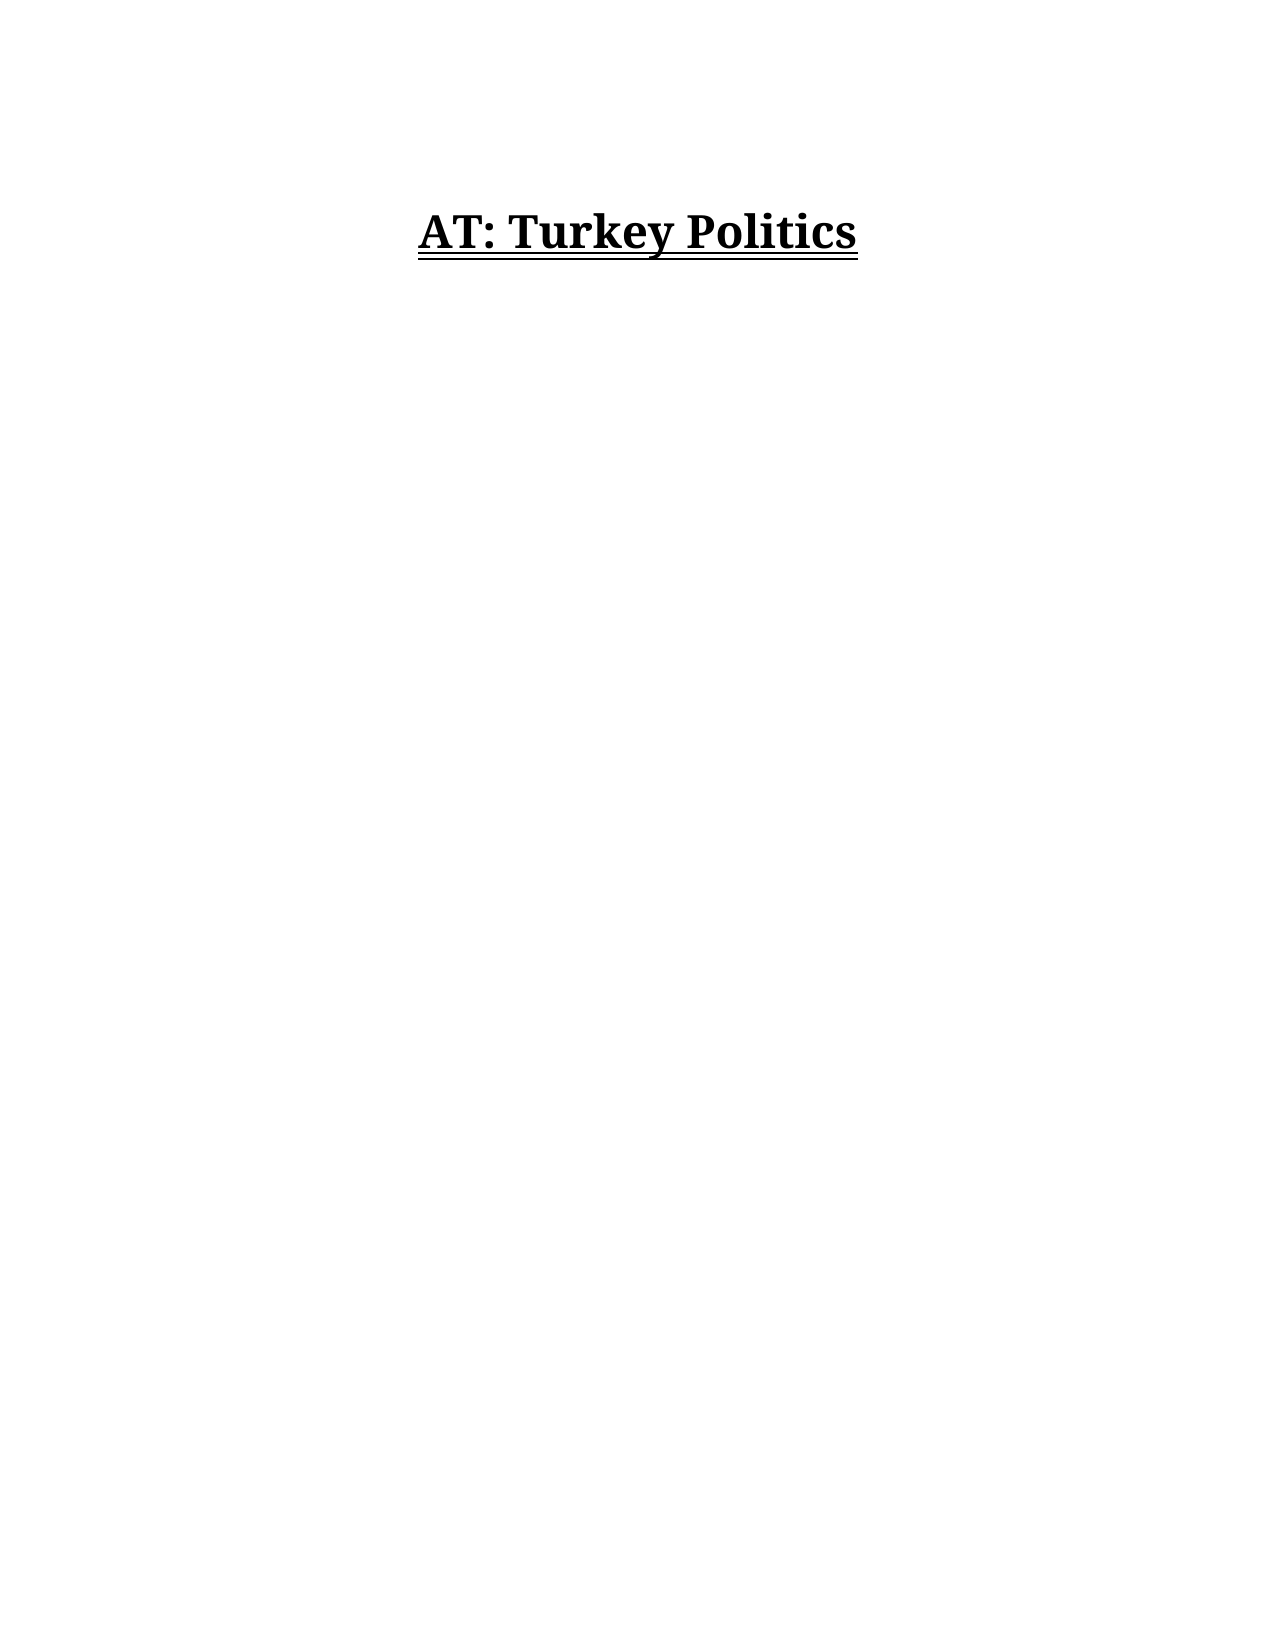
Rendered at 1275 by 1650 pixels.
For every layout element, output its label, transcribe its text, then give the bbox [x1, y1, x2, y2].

subtitle AT: Turkey Politics [150, 200, 1125, 262]
